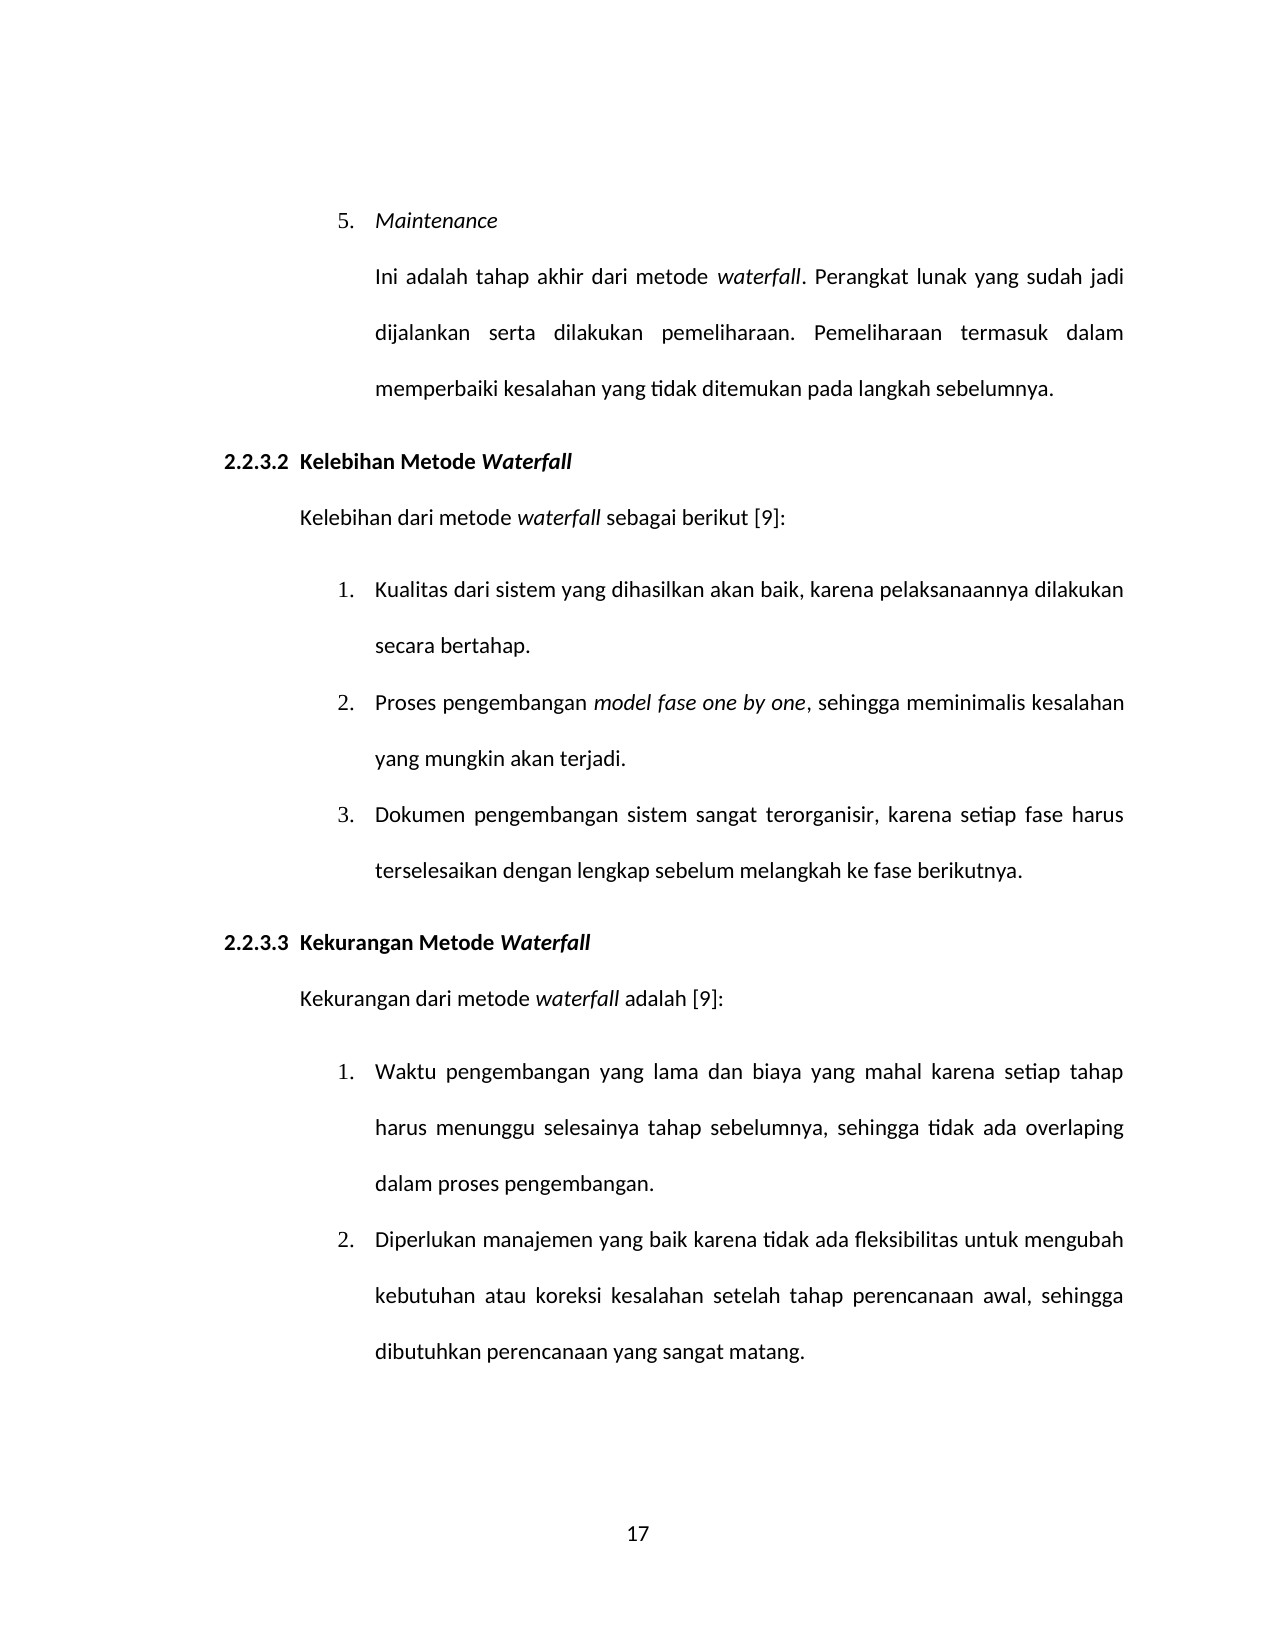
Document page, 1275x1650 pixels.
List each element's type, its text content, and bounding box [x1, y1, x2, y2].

text Kelebihan dari metode waterfall sebagai berikut: [300, 503, 1125, 531]
list Ini adalah tahap akhir dari metode waterfall. Perangkat lunak yang sudah jadi dijalankan serta dilakukan pemeliharaan. Pemeliharaan termasuk dalam memperbaiki kesalahan yang tidak ditemukan pada langkah sebelumnya. [375, 262, 1125, 402]
list Maintenance [337, 206, 1125, 234]
list Kualitas dari sistem yang dihasilkan akan baik, karena pelaksanaannya dilakukan secara bertahap. [337, 576, 1125, 660]
list Dokumen pengembangan sistem sangat terorganisir, karena setiap fase harus terselesaikan dengan lengkap sebelum melangkah ke fase berikutnya. [337, 800, 1125, 884]
list Waktu pengembangan yang lama dan biaya yang mahal karena setiap tahap harus menunggu selesainya tahap sebelumnya, sehingga tidak ada overlaping dalam proses pengembangan. [337, 1057, 1125, 1197]
list Diperlukan manajemen yang baik karena tidak ada fleksibilitas untuk mengubah kebutuhan atau koreksi kesalahan setelah tahap perencanaan awal, sehingga dibutuhkan perencanaan yang sangat matang. [337, 1225, 1125, 1366]
list Proses pengembangan model fase one by one, sehingga meminimalis kesalahan yang mungkin akan terjadi. [337, 688, 1125, 772]
subtitle Kelebihan Metode Waterfall [224, 447, 1125, 475]
subtitle Kekurangan Metode Waterfall [224, 928, 1125, 957]
text Kekurangan dari metode waterfall adalah: [300, 984, 1125, 1013]
